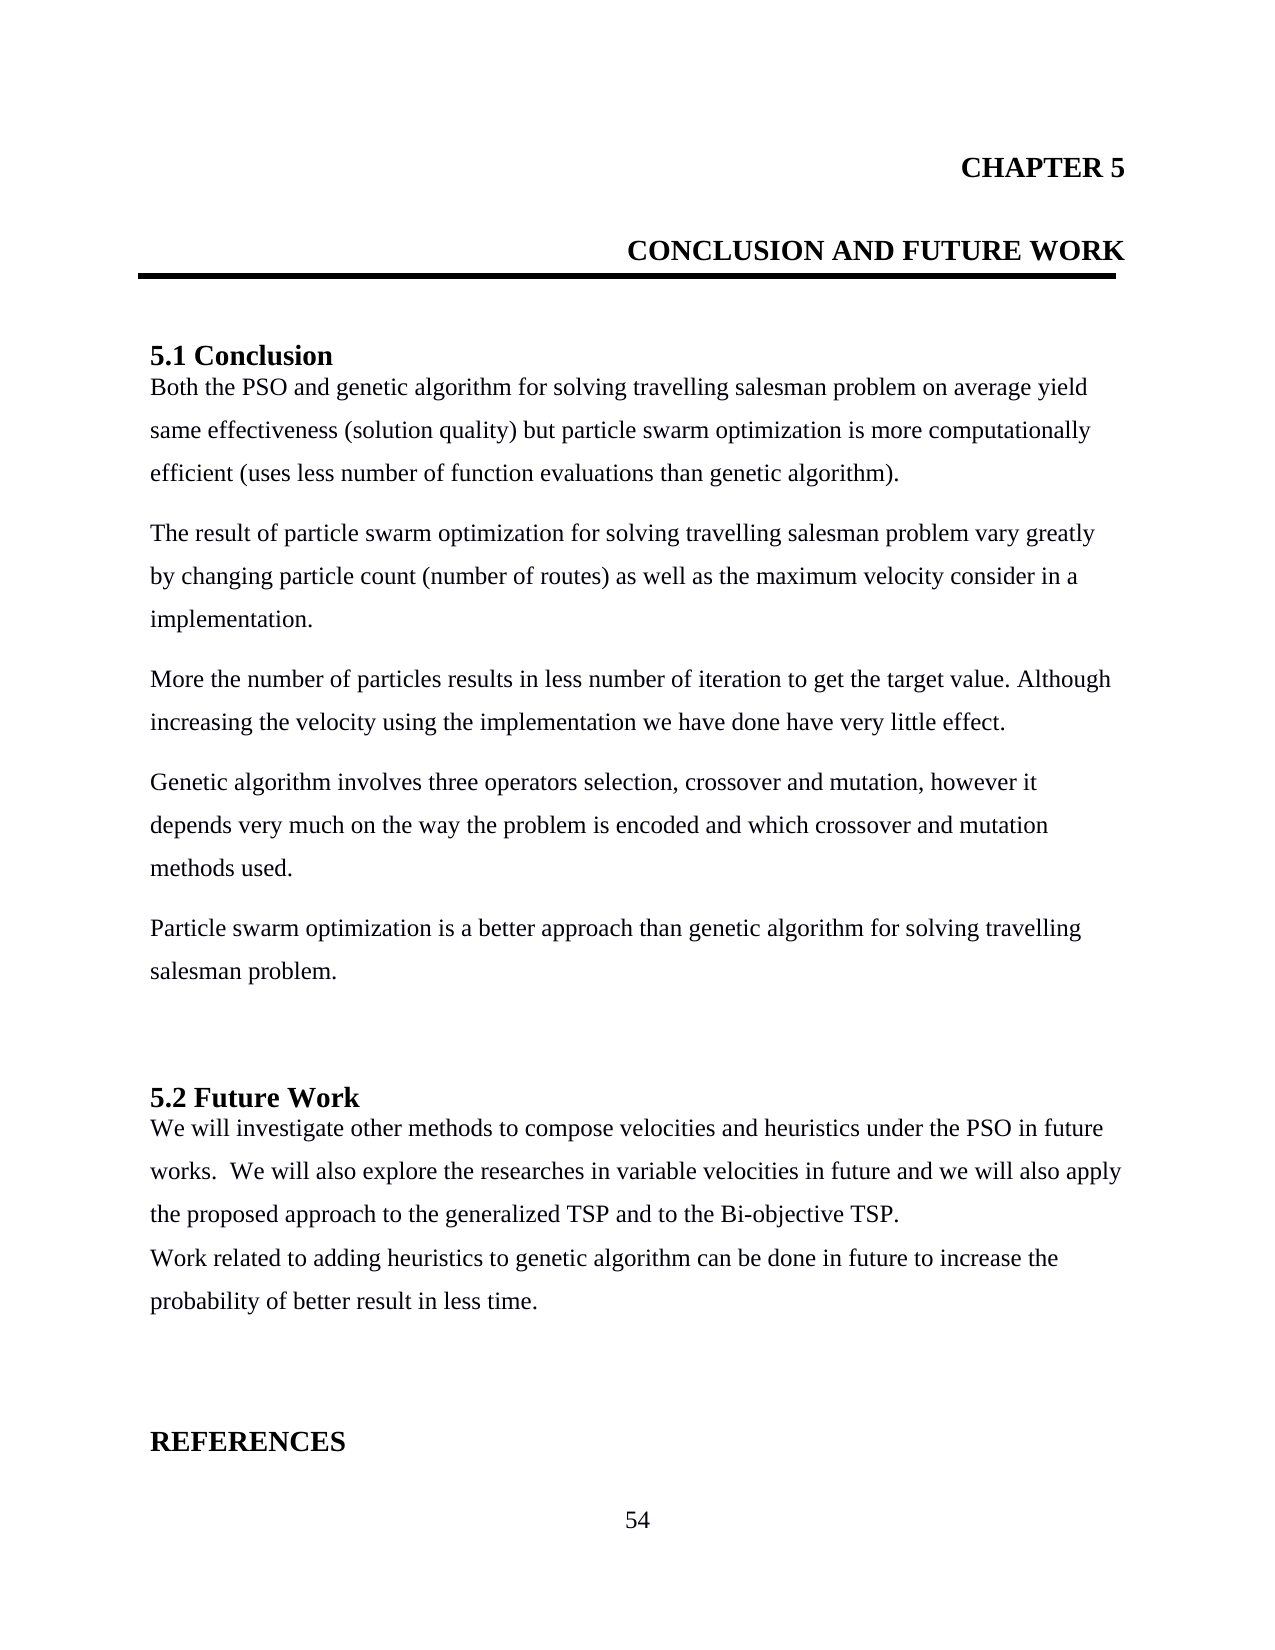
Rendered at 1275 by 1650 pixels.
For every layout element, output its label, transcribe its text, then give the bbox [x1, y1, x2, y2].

text Both the PSO and genetic algorithm for solving travelling salesman problem on average yield same effectiveness (solution quality) but particle swarm optimization is more computationally efficient (uses less number of function evaluations than genetic algorithm). [150, 372, 1125, 487]
text Genetic algorithm involves three operators selection, crossover and mutation, however it depends very much on the way the problem is encoded and which crossover and mutation methods used. [150, 767, 1125, 882]
text We will investigate other methods to compose velocities and heuristics under the PSO in future works. We will also explore the researches in variable velocities in future and we will also apply the proposed approach to the generalized TSP and to the Bi-objective TSP. [150, 1113, 1125, 1228]
subtitle 5.1 Conclusion [150, 338, 1125, 372]
subtitle 5.2 Future Work [150, 1080, 1125, 1113]
subtitle CONCLUSION AND FUTURE WORK [150, 233, 1125, 267]
text More the number of particles results in less number of iteration to get the target value. Although increasing the velocity using the implementation we have done have very little effect. [150, 664, 1125, 736]
text Work related to adding heuristics to genetic algorithm can be done in future to increase the probability of better result in less time. [150, 1243, 1125, 1314]
text The result of particle swarm optimization for solving travelling salesman problem vary greatly by changing particle count (number of routes) as well as the maximum velocity consider in a implementation. [150, 518, 1125, 633]
subtitle REFERENCES [150, 1424, 1125, 1458]
text Particle swarm optimization is a better approach than genetic algorithm for solving travelling salesman problem. [150, 913, 1125, 985]
subtitle CHAPTER 5 [150, 150, 1125, 183]
